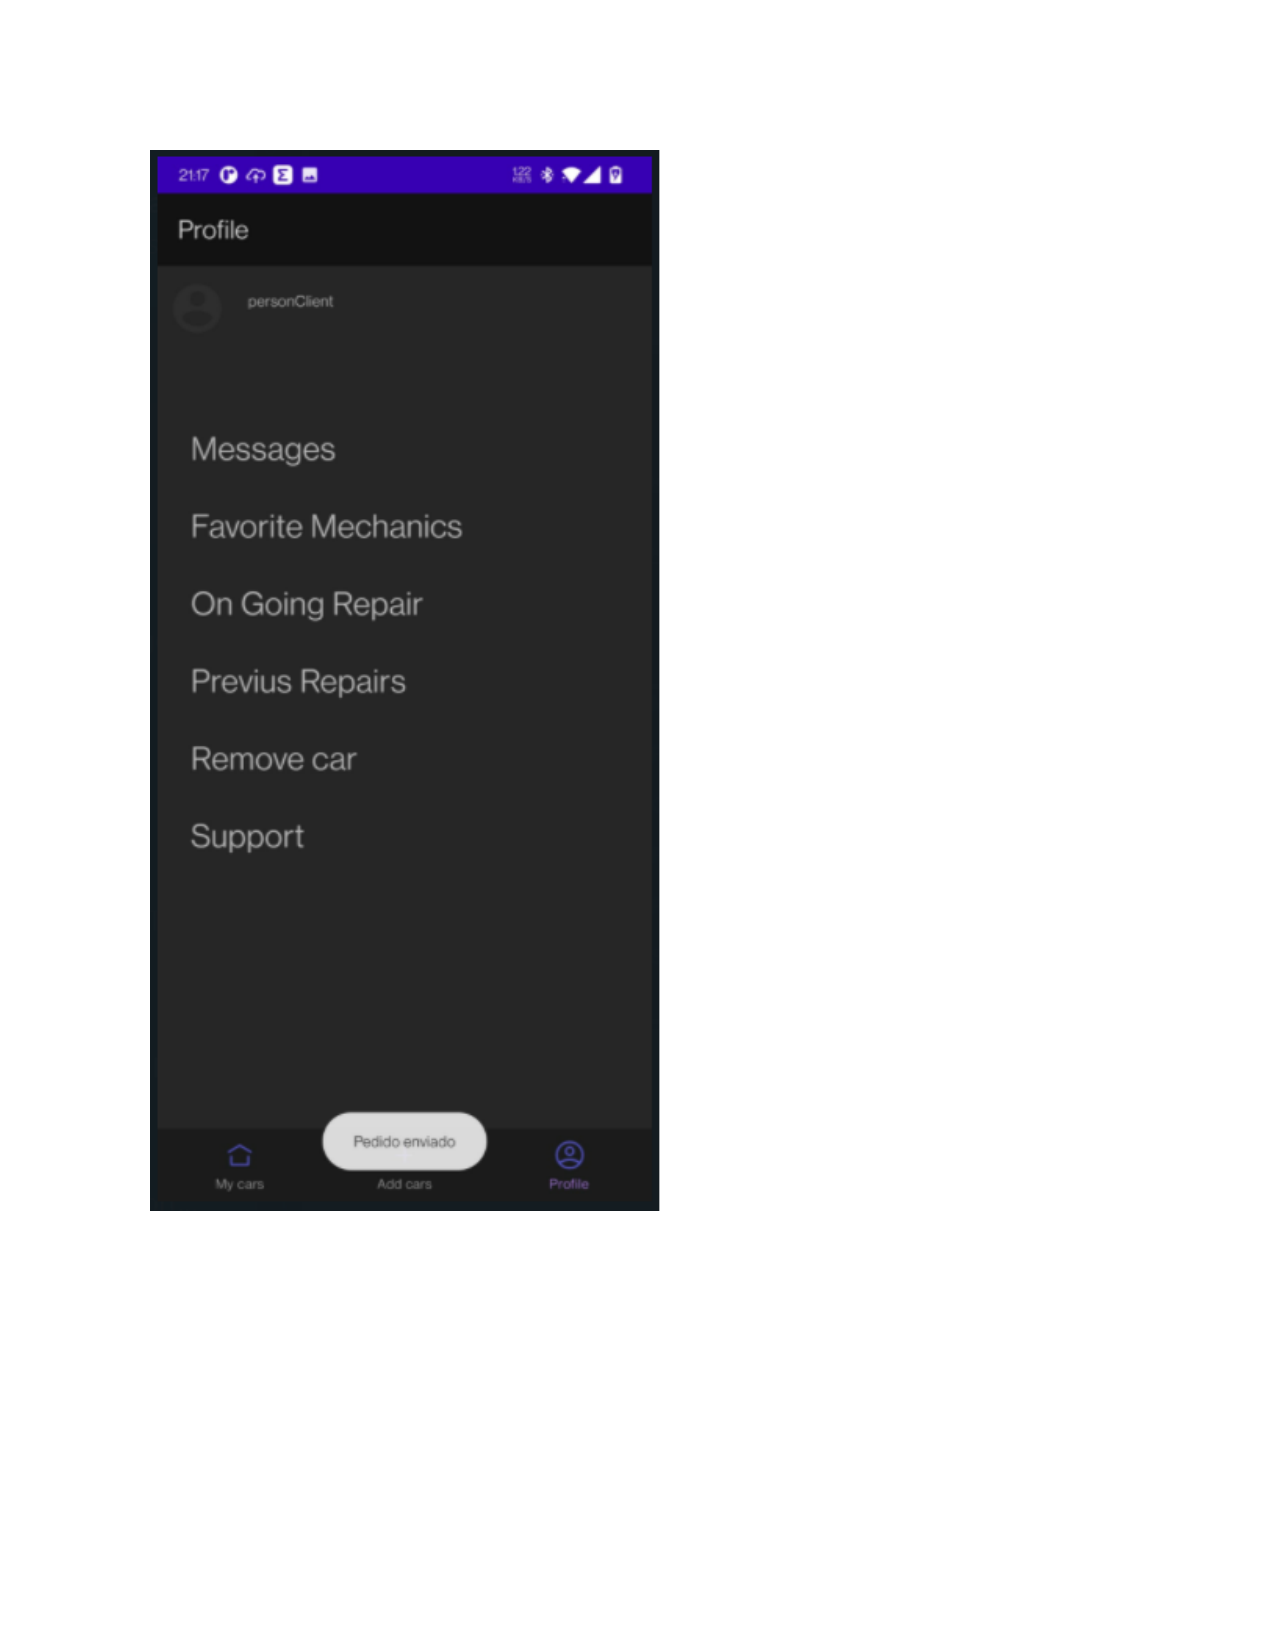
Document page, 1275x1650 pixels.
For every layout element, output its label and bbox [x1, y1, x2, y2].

picture [150, 150, 660, 1211]
